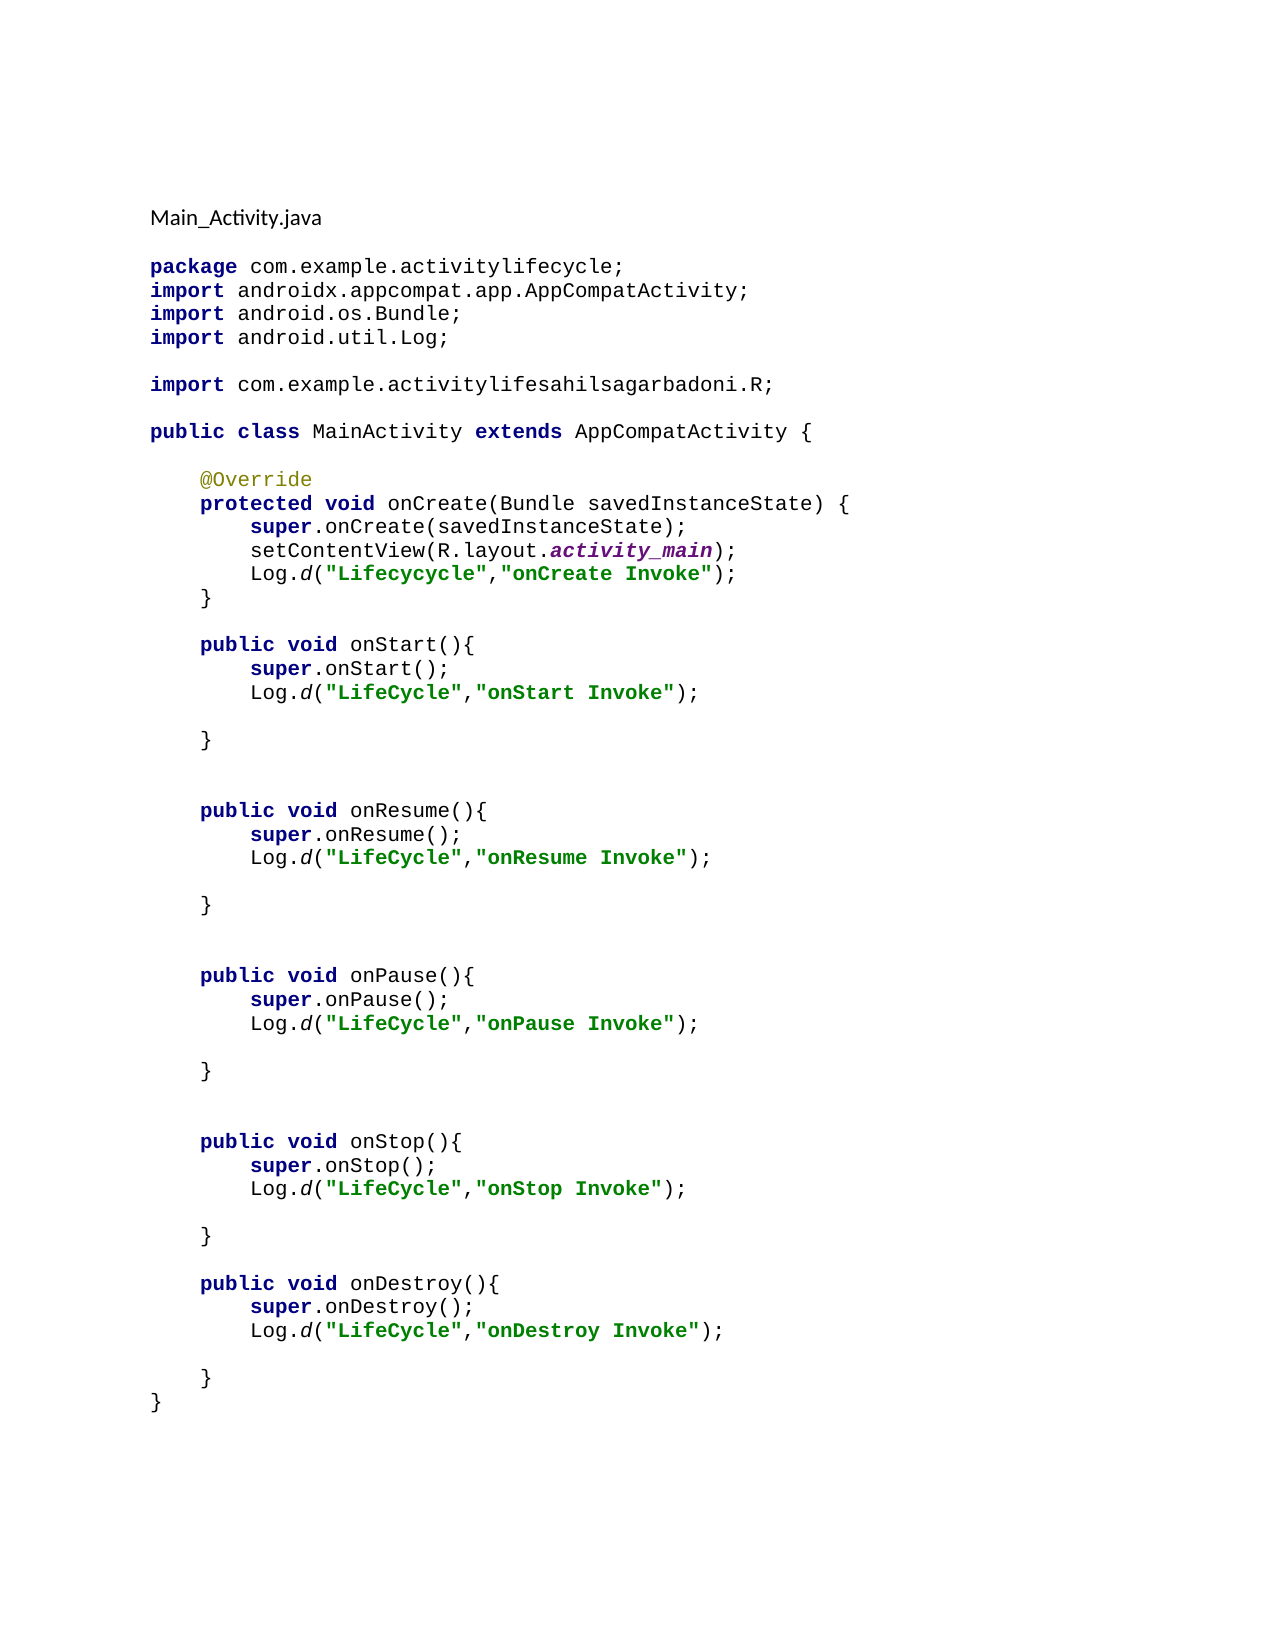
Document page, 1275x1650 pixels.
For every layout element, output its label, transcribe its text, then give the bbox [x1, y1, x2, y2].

text Main_Activity.java [150, 203, 1125, 231]
text package com.example.activitylifecycle; import androidx.appcompat.app.AppCompatActivity; import android.os.Bundle; import android.util.Log; import com.example.activitylifesahilsagarbadoni.R; public class MainActivity extends AppCompatActivity { @Override protected void onCreate(Bundle savedInstanceState) { super.onCreate(savedInstanceState); setContentView(R.layout.activity_main); Log.d("Lifecycycle","onCreate Invoke"); } public void onStart(){ super.onStart(); Log.d("LifeCycle","onStart Invoke"); } public void onResume(){ super.onResume(); Log.d("LifeCycle","onResume Invoke"); } public void onPause(){ super.onPause(); Log.d("LifeCycle","onPause Invoke"); } public void onStop(){ super.onStop(); Log.d("LifeCycle","onStop Invoke"); } public void onDestroy(){ super.onDestroy(); Log.d("LifeCycle","onDestroy Invoke"); } } [150, 256, 1125, 1415]
